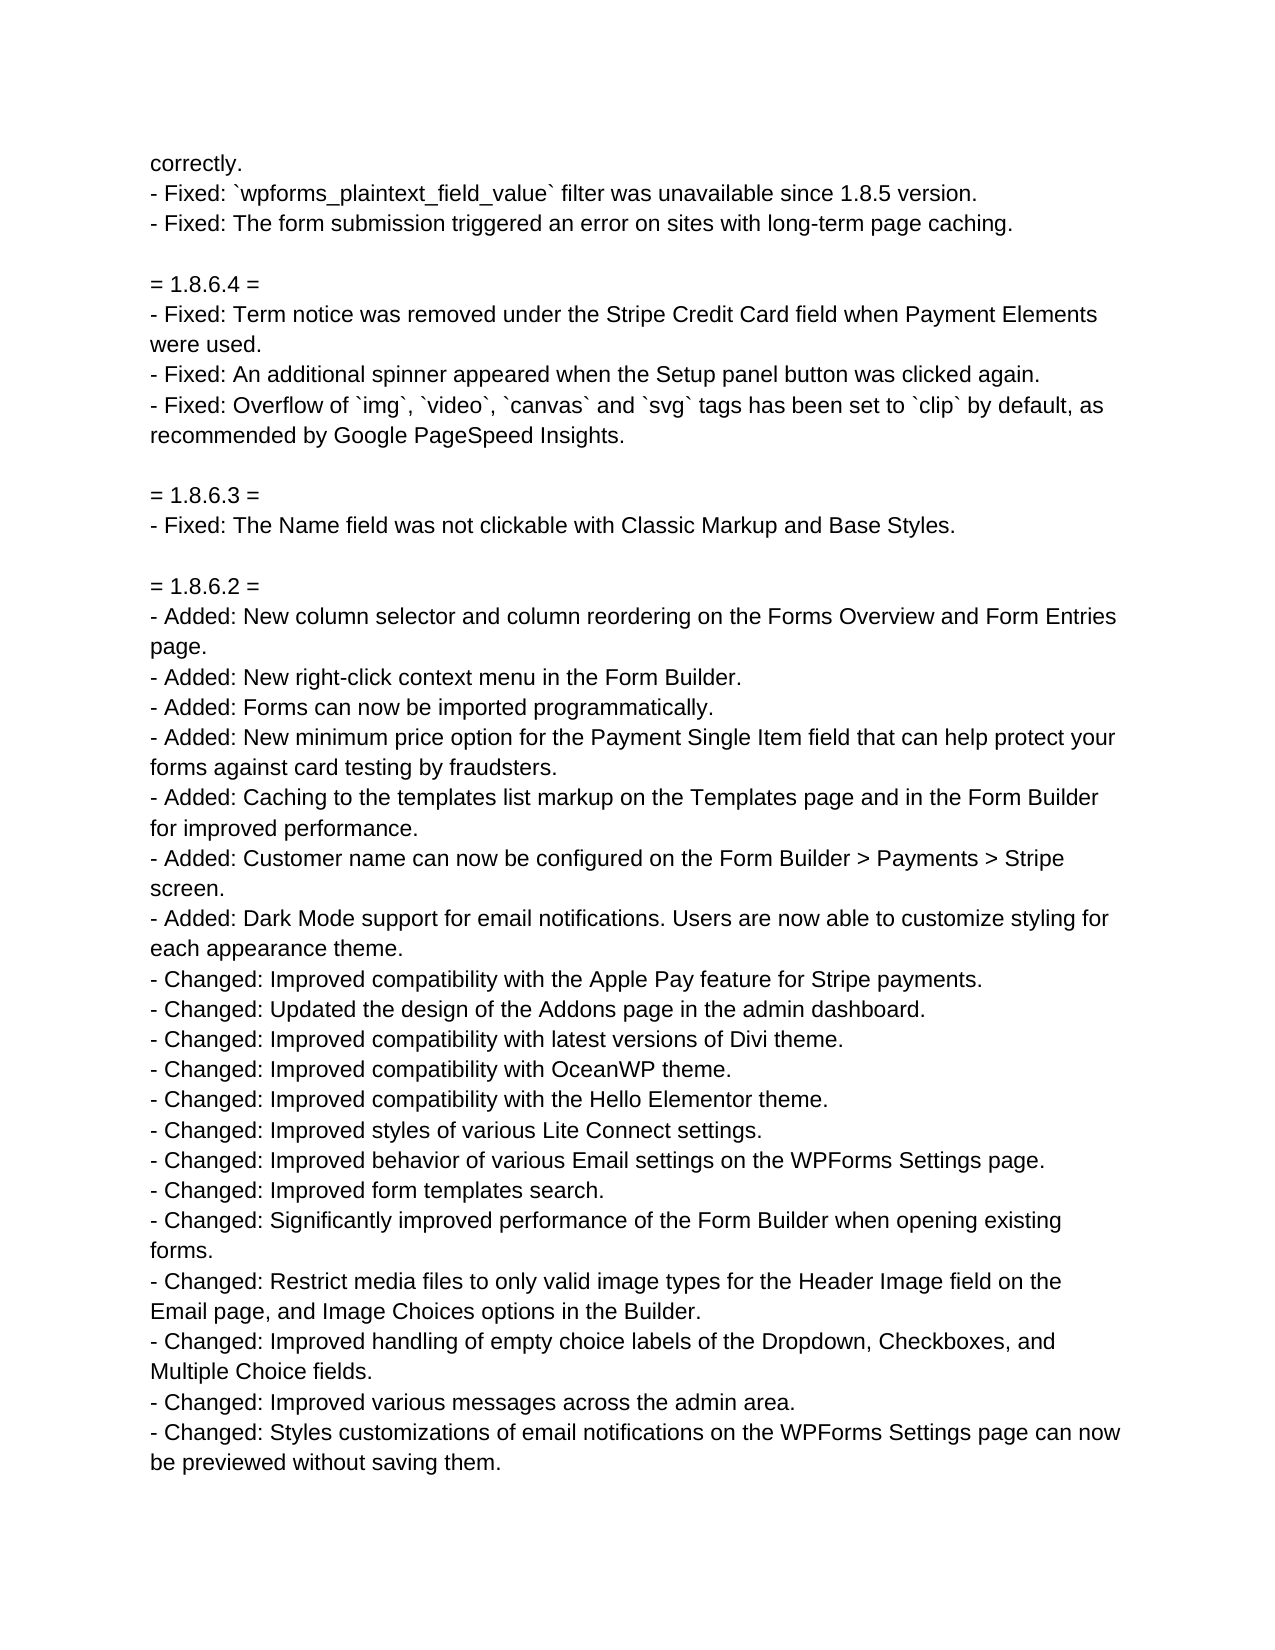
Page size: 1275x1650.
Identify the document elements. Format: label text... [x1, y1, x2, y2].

text = 1.8.6.2 = [150, 573, 1125, 599]
text - Fixed: The form submission triggered an error on sites with long-term page caching. [150, 210, 1125, 237]
text - Added: New minimum price option for the Payment Single Item field that can help protect your forms against card testing by fraudsters. [150, 724, 1125, 781]
text - Changed: Improved styles of various Lite Connect settings. [150, 1117, 1125, 1143]
text - Added: Dark Mode support for email notifications. Users are now able to customize styling for each appearance theme. [150, 905, 1125, 962]
text - Added: New column selector and column reordering on the Forms Overview and Form Entries page. [150, 603, 1125, 660]
text - Changed: Improved behavior of various Email settings on the WPForms Settings page. [150, 1147, 1125, 1173]
text = 1.8.6.3 = [150, 482, 1125, 509]
text - Fixed: An additional spinner appeared when the Setup panel button was clicked again. [150, 361, 1125, 388]
text - Added: Caching to the templates list markup on the Templates page and in the Form Builder for improved performance. [150, 784, 1125, 841]
text = 1.8.6.4 = [150, 271, 1125, 297]
text - Fixed: Overflow of `img`, `video`, `canvas` and `svg` tags has been set to `clip` by default, as recommended by Google PageSpeed Insights. [150, 392, 1125, 448]
text - Changed: Improved various messages across the admin area. [150, 1388, 1125, 1415]
text - Changed: Styles customizations of email notifications on the WPForms Settings page can now be previewed without saving them. [150, 1419, 1125, 1475]
text - Changed: Improved handling of empty choice labels of the Dropdown, Checkboxes, and Multiple Choice fields. [150, 1328, 1125, 1385]
text - Added: Forms can now be imported programmatically. [150, 694, 1125, 720]
text - Changed: Improved compatibility with the Hello Elementor theme. [150, 1086, 1125, 1113]
text - Added: Customer name can now be configured on the Form Builder > Payments > Stripe screen. [150, 845, 1125, 901]
text - Changed: Improved compatibility with the Apple Pay feature for Stripe payments. [150, 966, 1125, 992]
text - Fixed: Term notice was removed under the Stripe Credit Card field when Payment Elements were used. [150, 301, 1125, 358]
text - Fixed: `wpforms_plaintext_field_value` filter was unavailable since 1.8.5 version. [150, 180, 1125, 207]
text - Added: New right-click context menu in the Form Builder. [150, 663, 1125, 690]
text - Changed: Improved compatibility with OceanWP theme. [150, 1056, 1125, 1083]
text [150, 150, 1125, 176]
text - Changed: Restrict media files to only valid image types for the Header Image field on the Email page, and Image Choices options in the Builder. [150, 1268, 1125, 1324]
text - Changed: Significantly improved performance of the Form Builder when opening existing forms. [150, 1207, 1125, 1264]
text - Fixed: The Name field was not clickable with Classic Markup and Base Styles. [150, 512, 1125, 539]
text - Changed: Improved compatibility with latest versions of Divi theme. [150, 1026, 1125, 1052]
text - Changed: Improved form templates search. [150, 1177, 1125, 1203]
text - Changed: Updated the design of the Addons page in the admin dashboard. [150, 996, 1125, 1022]
